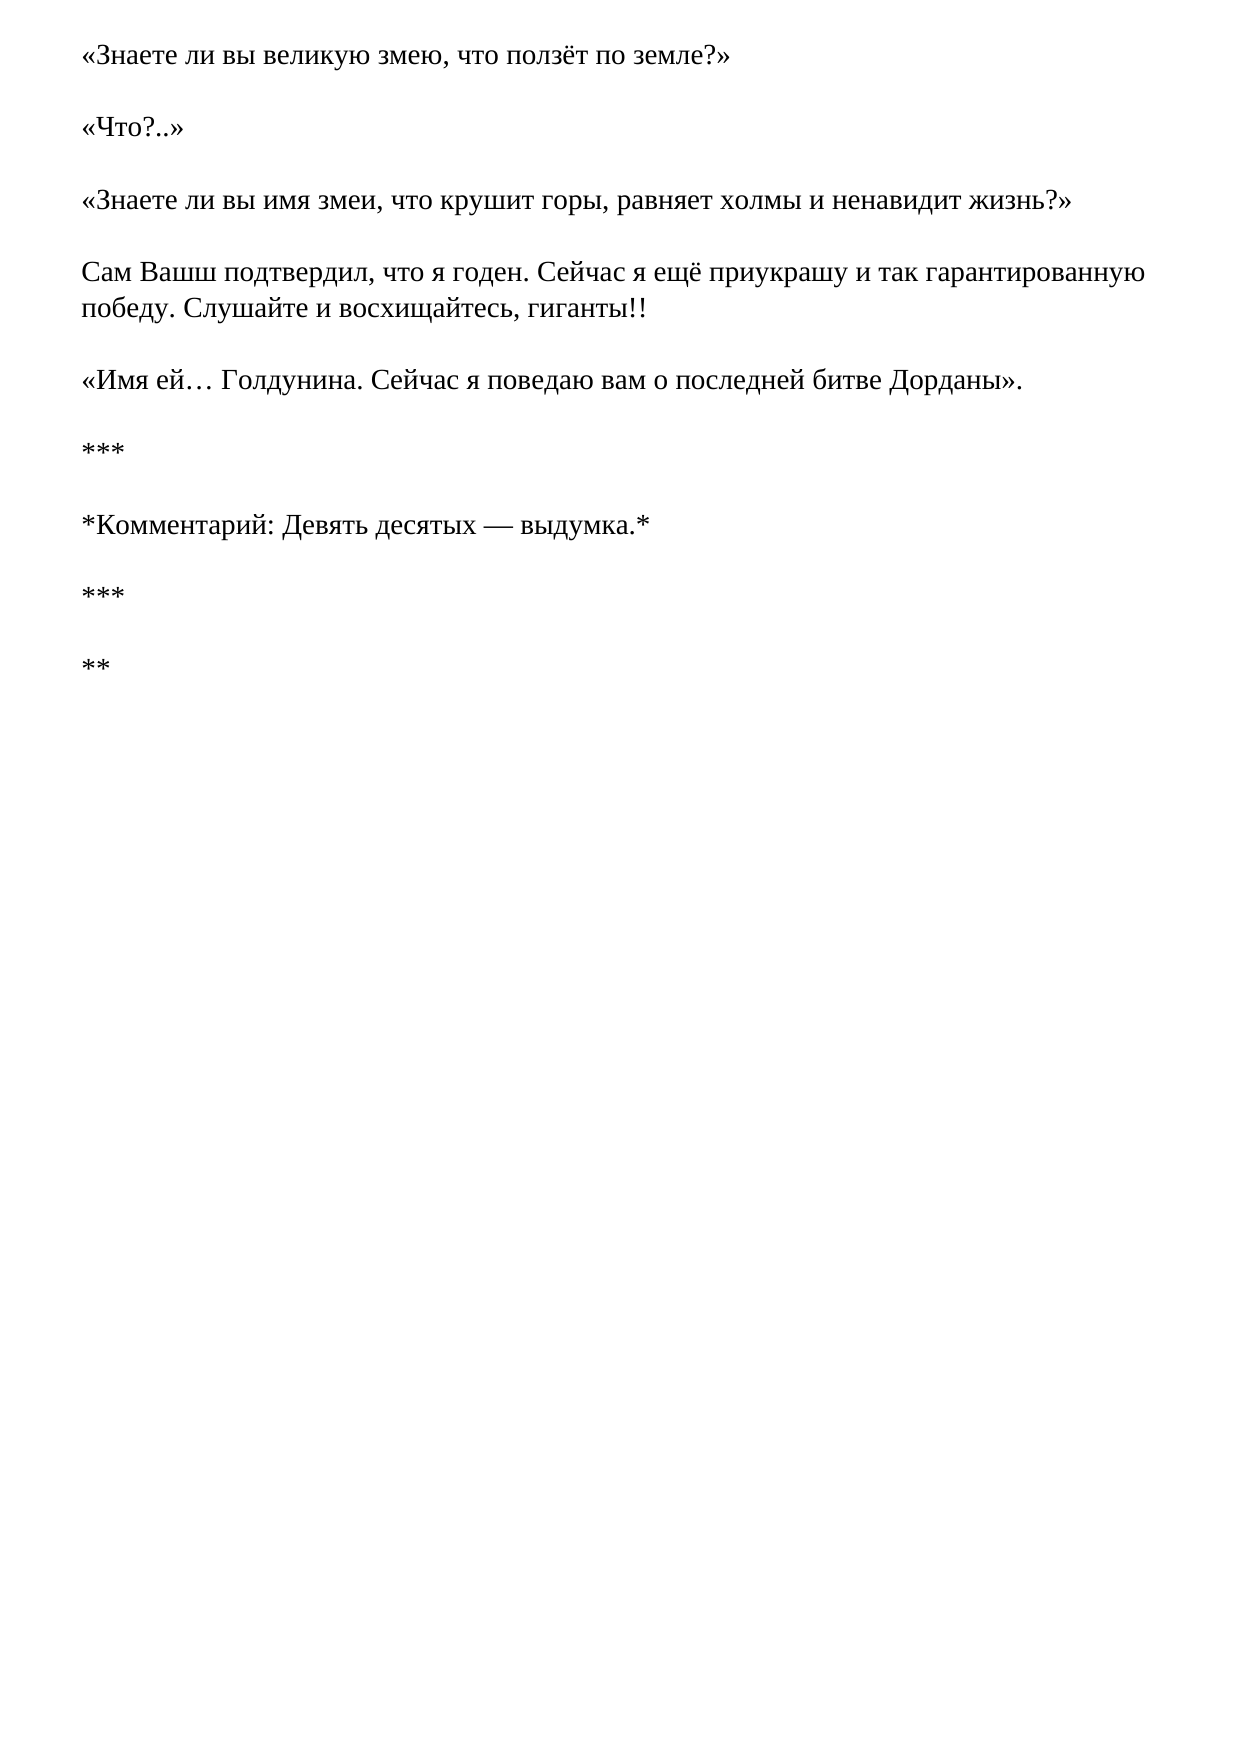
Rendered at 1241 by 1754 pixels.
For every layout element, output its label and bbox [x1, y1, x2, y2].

text [81, 37, 1215, 685]
